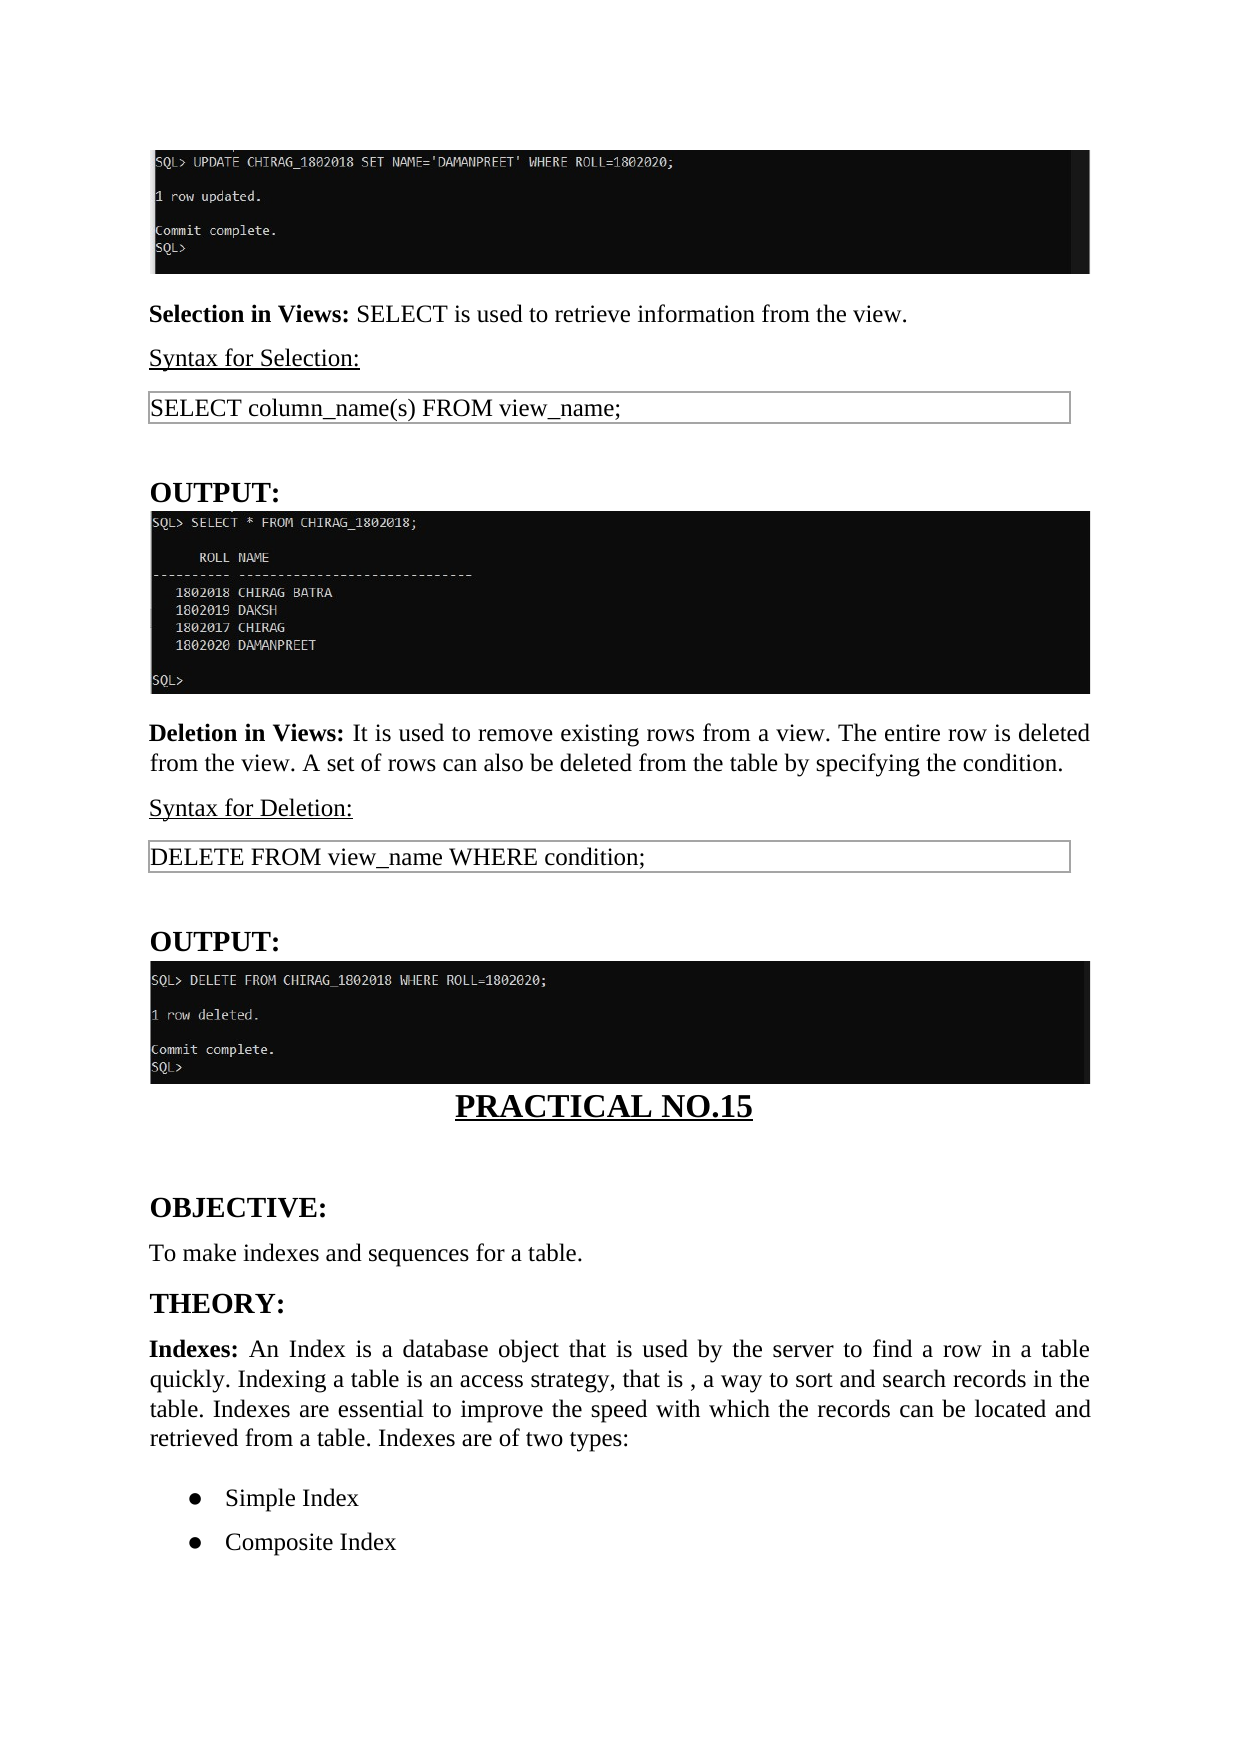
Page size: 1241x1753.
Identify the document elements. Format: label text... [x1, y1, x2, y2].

text Syntax for Selection: [148, 343, 1172, 372]
text THEORY: [149, 1287, 1172, 1320]
text Syntax for Deletion: [148, 793, 1172, 822]
text DELETE FROM view_name WHERE condition; [150, 842, 1069, 871]
picture [150, 511, 1091, 694]
text OUTPUT: [149, 924, 1172, 957]
list Simple Index [187, 1482, 1092, 1513]
list Composite Index [187, 1526, 1092, 1557]
text OUTPUT: [149, 475, 1172, 508]
picture [150, 150, 1091, 274]
text SELECT column_name(s) FROM view_name; [150, 393, 1069, 422]
picture [150, 961, 1091, 1084]
text OBJECTIVE: [149, 1190, 1172, 1224]
text To make indexes and sequences for a table. [148, 1238, 1092, 1267]
subtitle PRACTICAL NO.15 [148, 1086, 1172, 1124]
text Indexes: An Index is a database object that is used by the server to find a row in a table quickly. Indexing a table is an access strategy, that is , a way to sort and search records in the table. Indexes are essential to improve the speed with which the records can be located and retrieved from a table. Indexes are of two types: [148, 1334, 1092, 1452]
text Deletion in Views: It is used to remove existing rows from a view. The entire row is deleted from the view. A set of rows can also be deleted from the table by specifying the condition. [148, 718, 1092, 776]
text Selection in Views: SELECT is used to retrieve information from the view. [148, 299, 1092, 327]
